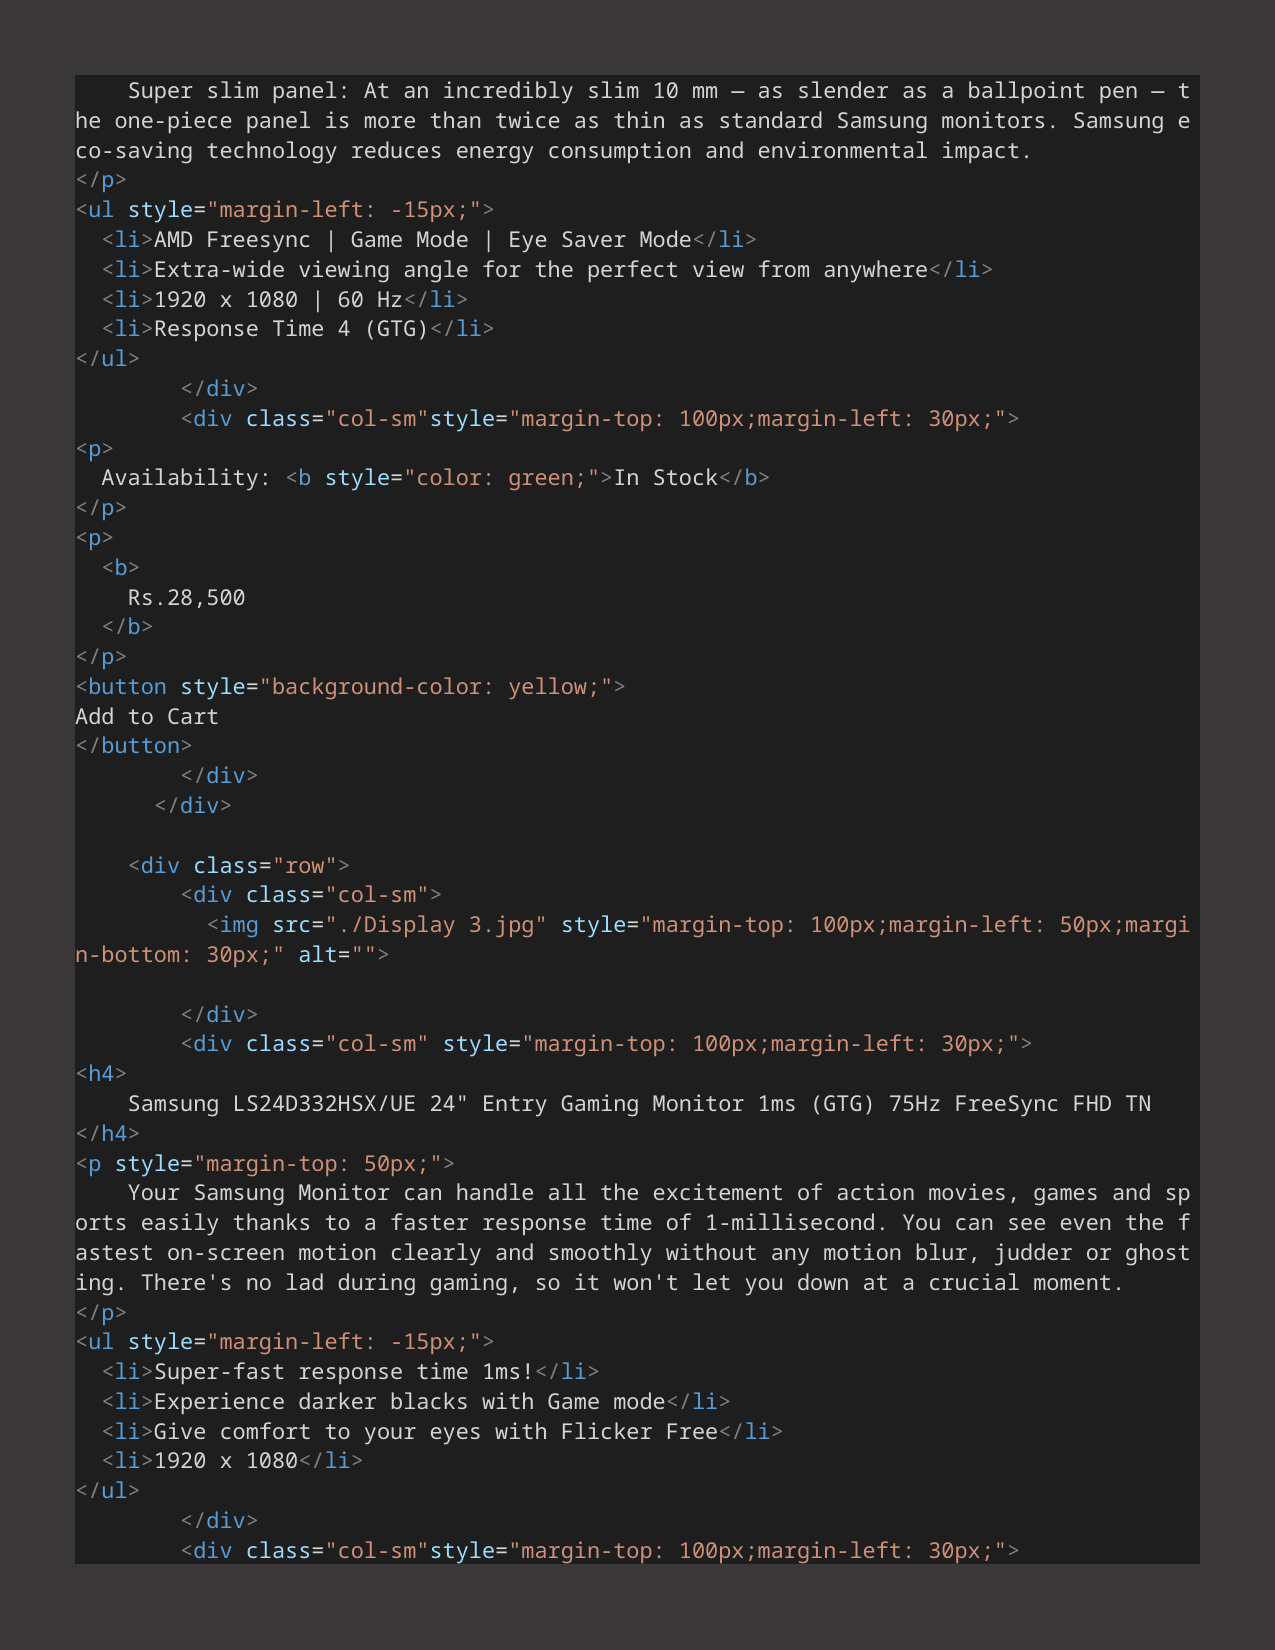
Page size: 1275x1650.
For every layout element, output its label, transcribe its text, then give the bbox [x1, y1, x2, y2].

text <li>1920 x 1080</li> [75, 1445, 1200, 1475]
text Availability: <b style="color: green;">In Stock</b> [75, 462, 1200, 492]
text Add to Cart [75, 701, 1200, 730]
text </div> [75, 760, 1200, 790]
text </button> [75, 730, 1200, 760]
text </ul> [75, 343, 1200, 373]
text <h4> [75, 1058, 1200, 1088]
text </p> [75, 641, 1200, 671]
text </ul> [75, 1475, 1200, 1505]
text </p> [75, 1296, 1200, 1326]
text Super slim panel: At an incredibly slim 10 mm — as slender as a ballpoint pen — the one-piece panel is more than twice as thin as standard Samsung monitors. Samsung eco-saving technology reduces energy consumption and environmental impact. [75, 75, 1200, 164]
text <li>Super-fast response time 1ms!</li> [75, 1356, 1200, 1386]
text </div> [75, 1505, 1200, 1535]
text Rs.28,500 [75, 581, 1200, 611]
text </p> [75, 492, 1200, 522]
text <p style="margin-top: 50px;"> [75, 1147, 1200, 1177]
text <div class="col-sm"style="margin-top: 100px;margin-left: 30px;"> [75, 403, 1200, 432]
text </h4> [75, 1118, 1200, 1147]
text <div class="row"> [75, 849, 1200, 879]
text <div class="col-sm" style="margin-top: 100px;margin-left: 30px;"> [75, 1028, 1200, 1058]
text <li>Response Time 4 (GTG)</li> [75, 313, 1200, 343]
text <div class="col-sm"> [75, 879, 1200, 909]
text <li>Experience darker blacks with Game mode</li> [75, 1386, 1200, 1416]
text <ul style="margin-left: -15px;"> [75, 1326, 1200, 1356]
text <li>Give comfort to your eyes with Flicker Free</li> [75, 1416, 1200, 1445]
text <li>AMD Freesync | Game Mode | Eye Saver Mode</li> [75, 224, 1200, 254]
text Your Samsung Monitor can handle all the excitement of action movies, games and sports easily thanks to a faster response time of 1-millisecond. You can see even the fastest on-screen motion clearly and smoothly without any motion blur, judder or ghosting. There's no lad during gaming, so it won't let you down at a crucial moment. [75, 1177, 1200, 1296]
text <p> [75, 522, 1200, 552]
text <img src="./Display 3.jpg" style="margin-top: 100px;margin-left: 50px;margin-bottom: 30px;" alt=""> [75, 909, 1200, 969]
text <li>1920 x 1080 | 60 Hz</li> [75, 283, 1200, 313]
text </b> [75, 611, 1200, 641]
text <p> [75, 432, 1200, 462]
text <li>Extra-wide viewing angle for the perfect view from anywhere</li> [75, 254, 1200, 283]
text <div class="col-sm"style="margin-top: 100px;margin-left: 30px;"> [75, 1535, 1200, 1564]
text Samsung LS24D332HSX/UE 24" Entry Gaming Monitor 1ms (GTG) 75Hz FreeSync FHD TN [75, 1088, 1200, 1118]
text </div> [75, 998, 1200, 1028]
text </div> [75, 790, 1200, 820]
text <b> [75, 552, 1200, 581]
text <ul style="margin-left: -15px;"> [75, 194, 1200, 224]
text </div> [75, 373, 1200, 403]
text </p> [75, 164, 1200, 194]
text <button style="background-color: yellow;"> [75, 671, 1200, 701]
